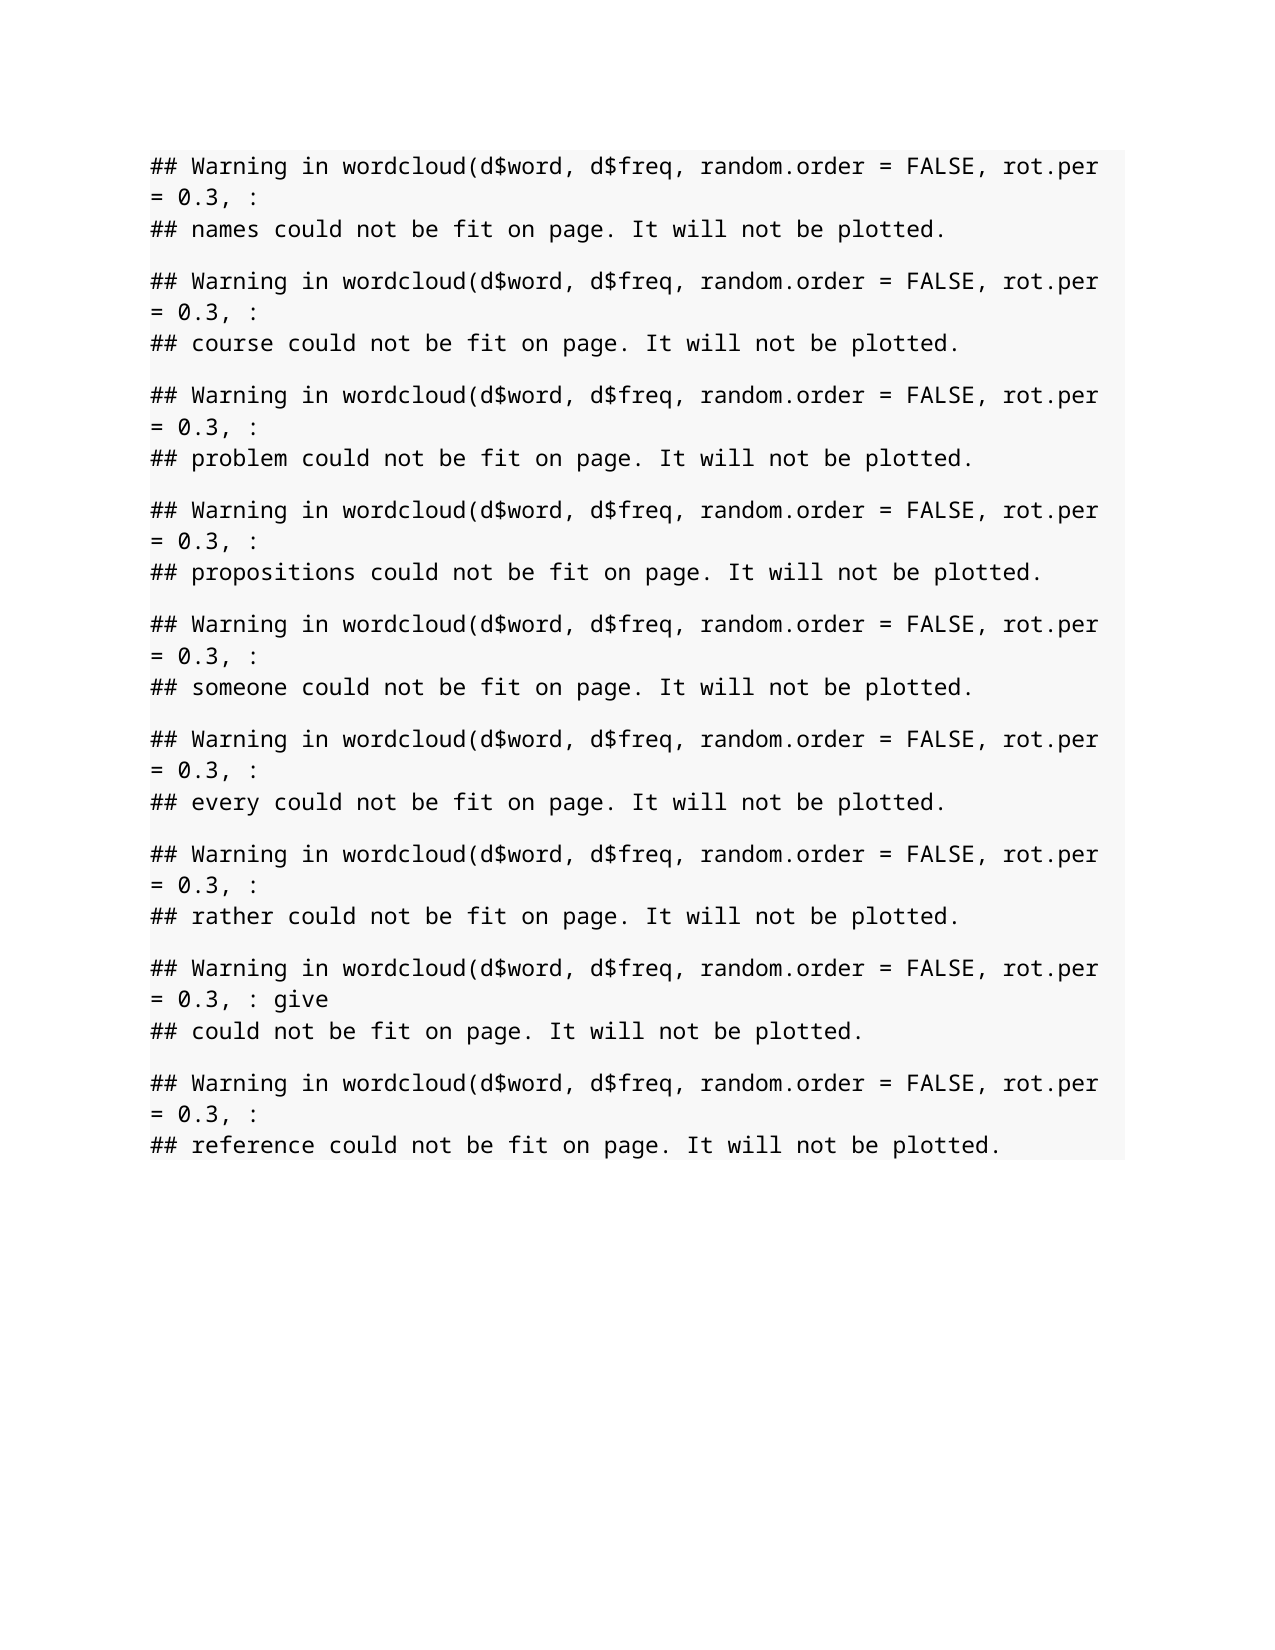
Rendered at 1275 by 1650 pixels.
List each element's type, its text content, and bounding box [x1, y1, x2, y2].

text ## Warning in wordcloud(d$word, d$freq, random.order = FALSE, rot.per = 0.3, : ## someone could not be fit on page. It will not be plotted. [150, 608, 1125, 702]
text ## Warning in wordcloud(d$word, d$freq, random.order = FALSE, rot.per = 0.3, : ## rather could not be fit on page. It will not be plotted. [150, 837, 1125, 931]
text ## Warning in wordcloud(d$word, d$freq, random.order = FALSE, rot.per = 0.3, : ## propositions could not be fit on page. It will not be plotted. [150, 494, 1125, 587]
text ## Warning in wordcloud(d$word, d$freq, random.order = FALSE, rot.per = 0.3, : give ## could not be fit on page. It will not be plotted. [150, 952, 1125, 1046]
text ## Warning in wordcloud(d$word, d$freq, random.order = FALSE, rot.per = 0.3, : ## course could not be fit on page. It will not be plotted. [150, 264, 1125, 358]
text ## Warning in wordcloud(d$word, d$freq, random.order = FALSE, rot.per = 0.3, : ## every could not be fit on page. It will not be plotted. [150, 723, 1125, 817]
text ## Warning in wordcloud(d$word, d$freq, random.order = FALSE, rot.per = 0.3, : ## names could not be fit on page. It will not be plotted. [150, 150, 1125, 244]
text ## Warning in wordcloud(d$word, d$freq, random.order = FALSE, rot.per = 0.3, : ## reference could not be fit on page. It will not be plotted. [150, 1067, 1125, 1160]
text ## Warning in wordcloud(d$word, d$freq, random.order = FALSE, rot.per = 0.3, : ## problem could not be fit on page. It will not be plotted. [150, 379, 1125, 473]
